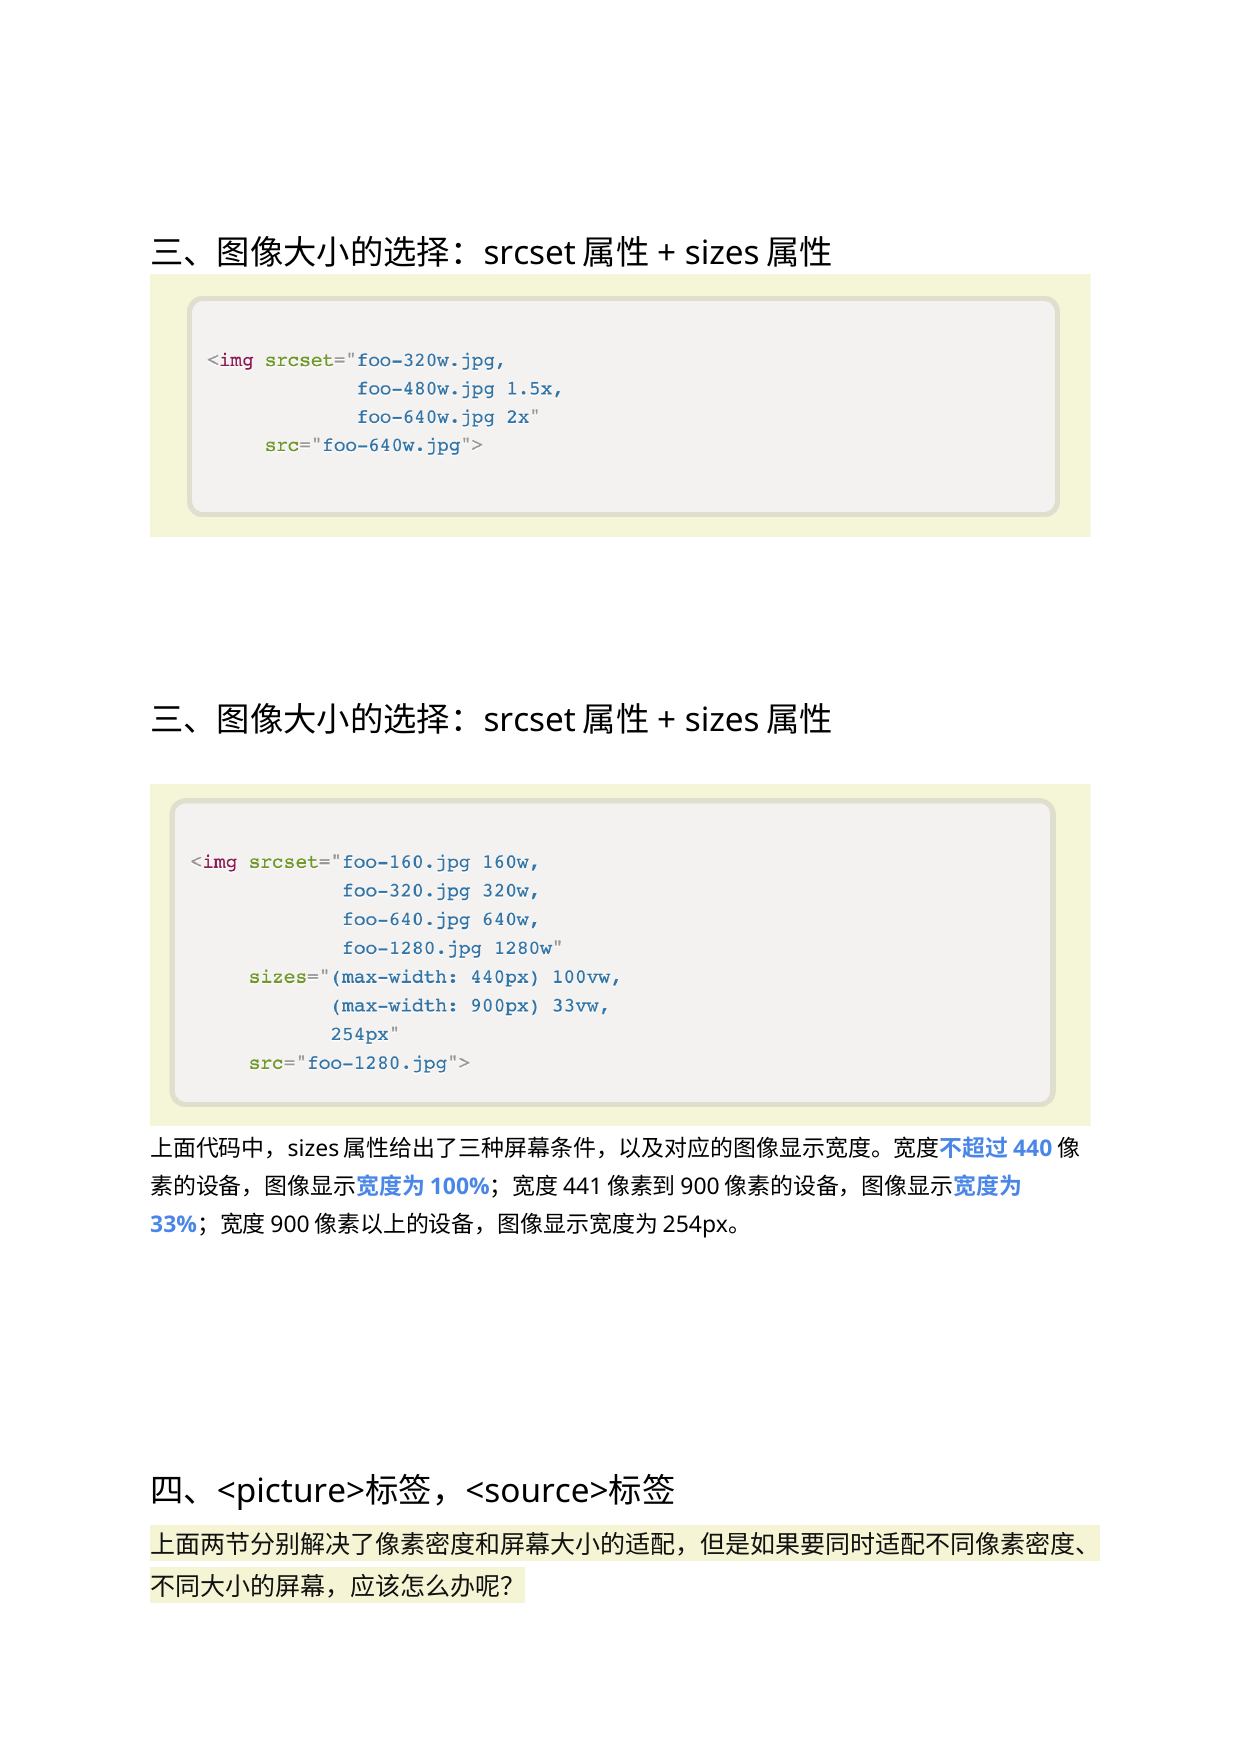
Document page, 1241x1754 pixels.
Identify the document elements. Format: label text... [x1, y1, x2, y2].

text 上面代码中，sizes属性给出了三种屏幕条件，以及对应的图像显示宽度。宽度不超过440像素的设备，图像显示宽度为100%；宽度441像素到900像素的设备，图像显示宽度为33%；宽度900像素以上的设备，图像显示宽度为254px。 [150, 1130, 1090, 1239]
picture [150, 784, 1091, 1126]
subtitle 三、图像大小的选择：srcset属性 + sizes属性 [150, 226, 1090, 274]
picture [150, 274, 1091, 537]
subtitle 三、图像大小的选择：srcset属性 + sizes属性 [150, 693, 1090, 741]
subtitle 四、<picture>标签，<source>标签 [150, 1464, 1090, 1512]
text 上面两节分别解决了像素密度和屏幕大小的适配，但是如果要同时适配不同像素密度、不同大小的屏幕，应该怎么办呢？ [150, 1561, 1090, 1603]
